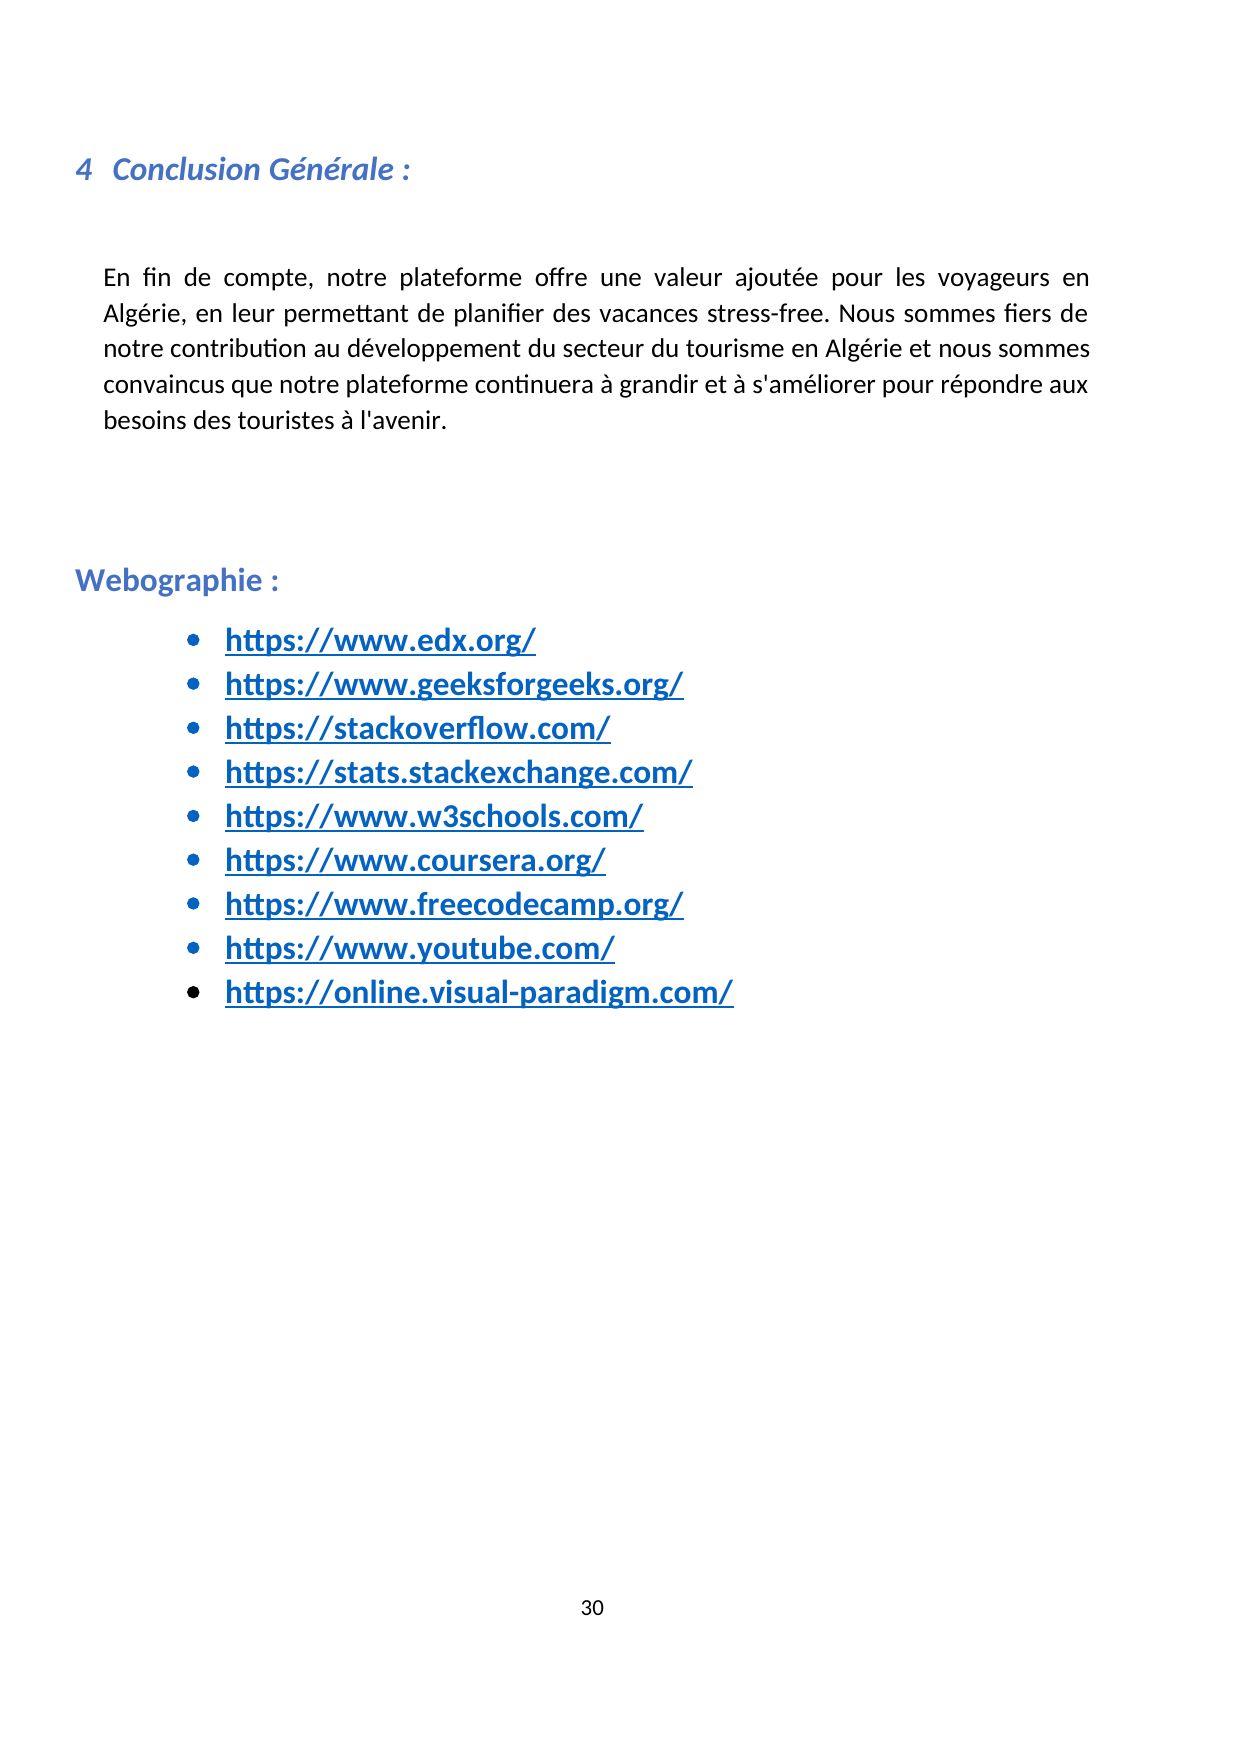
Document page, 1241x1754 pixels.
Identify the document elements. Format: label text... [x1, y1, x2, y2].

list https://www.w3schools.com/ [187, 795, 1184, 836]
list https://stackoverflow.com/ [187, 707, 1184, 748]
list https://www.freecodecamp.org/ [187, 883, 1184, 923]
list https://online.visual-paradigm.com/ [187, 971, 1184, 1012]
list https://www.coursera.org/ [187, 839, 1184, 880]
subtitle Conclusion Générale : [75, 148, 1184, 189]
list https://www.youtube.com/ [187, 927, 1184, 968]
list https://www.geeksforgeeks.org/ [187, 663, 1184, 704]
list https://www.edx.org/ [187, 619, 1184, 660]
text Webographie : [75, 559, 1184, 599]
list https://stats.stackexchange.com/ [187, 751, 1184, 792]
text En fin de compte, notre plateforme offre une valeur ajoutée pour les voyageurs en Algérie, en leur permettant de planifier des vacances stress-free. Nous sommes fiers de notre contribution au développement du secteur du tourisme en Algérie et nous sommes convaincus que notre plateforme continuera à grandir et à s'améliorer pour répondre aux besoins des touristes à l'avenir. [103, 260, 1090, 436]
